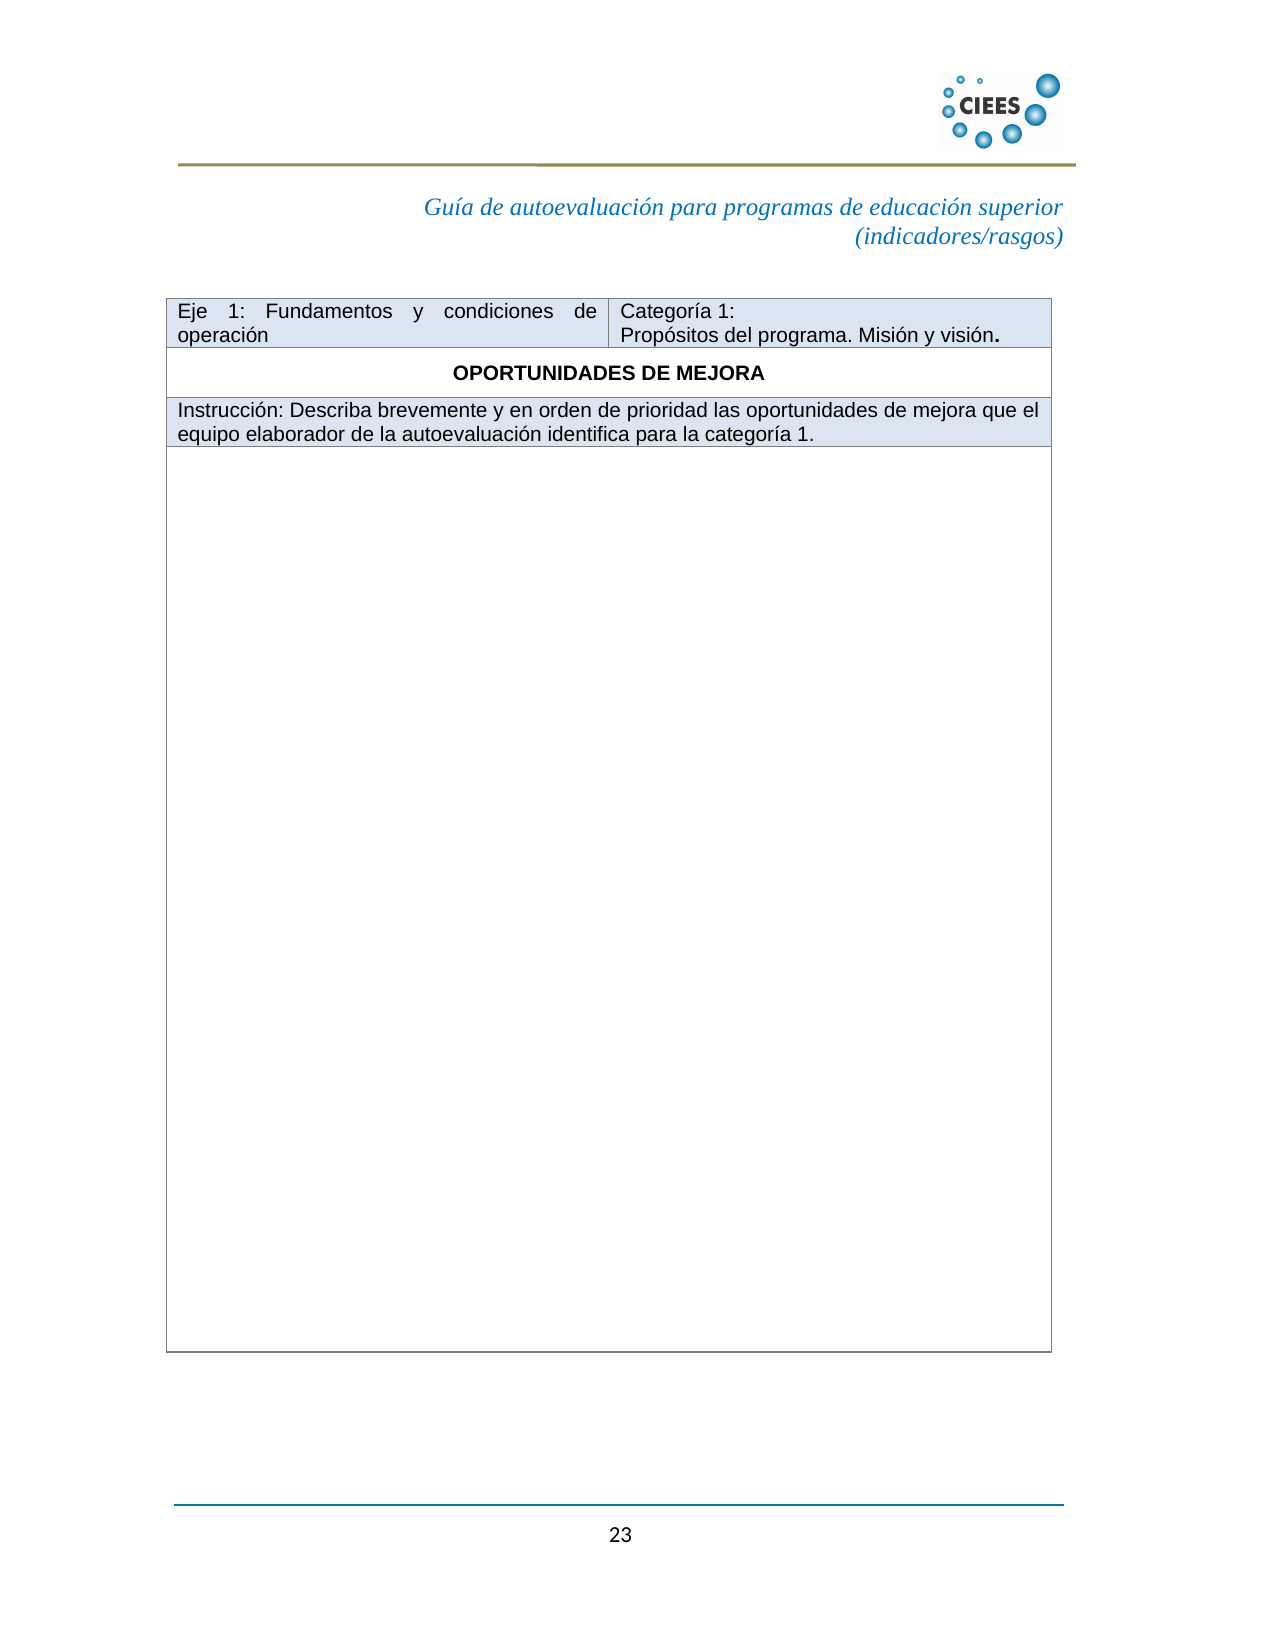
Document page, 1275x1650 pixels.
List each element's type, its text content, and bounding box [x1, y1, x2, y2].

table_cell OPORTUNIDADES DE MEJORA [167, 348, 1051, 397]
table_header Categoría 1: Propósitos del programa. Misión y visión. [609, 299, 1051, 347]
table_header Eje 1: Fundamentos y condiciones de operación [167, 299, 608, 347]
text (indicadores/rasgos) [177, 221, 1063, 249]
picture [939, 71, 1063, 151]
text Guía de autoevaluación para programas de educación superior [177, 192, 1063, 221]
table_cell Instrucción: Describa brevemente y en orden de prioridad las oportunidades de mejora que el equipo elaborador de la autoevaluación identifica para la categoría 1. [167, 398, 1051, 446]
table_cell [167, 447, 1051, 1351]
